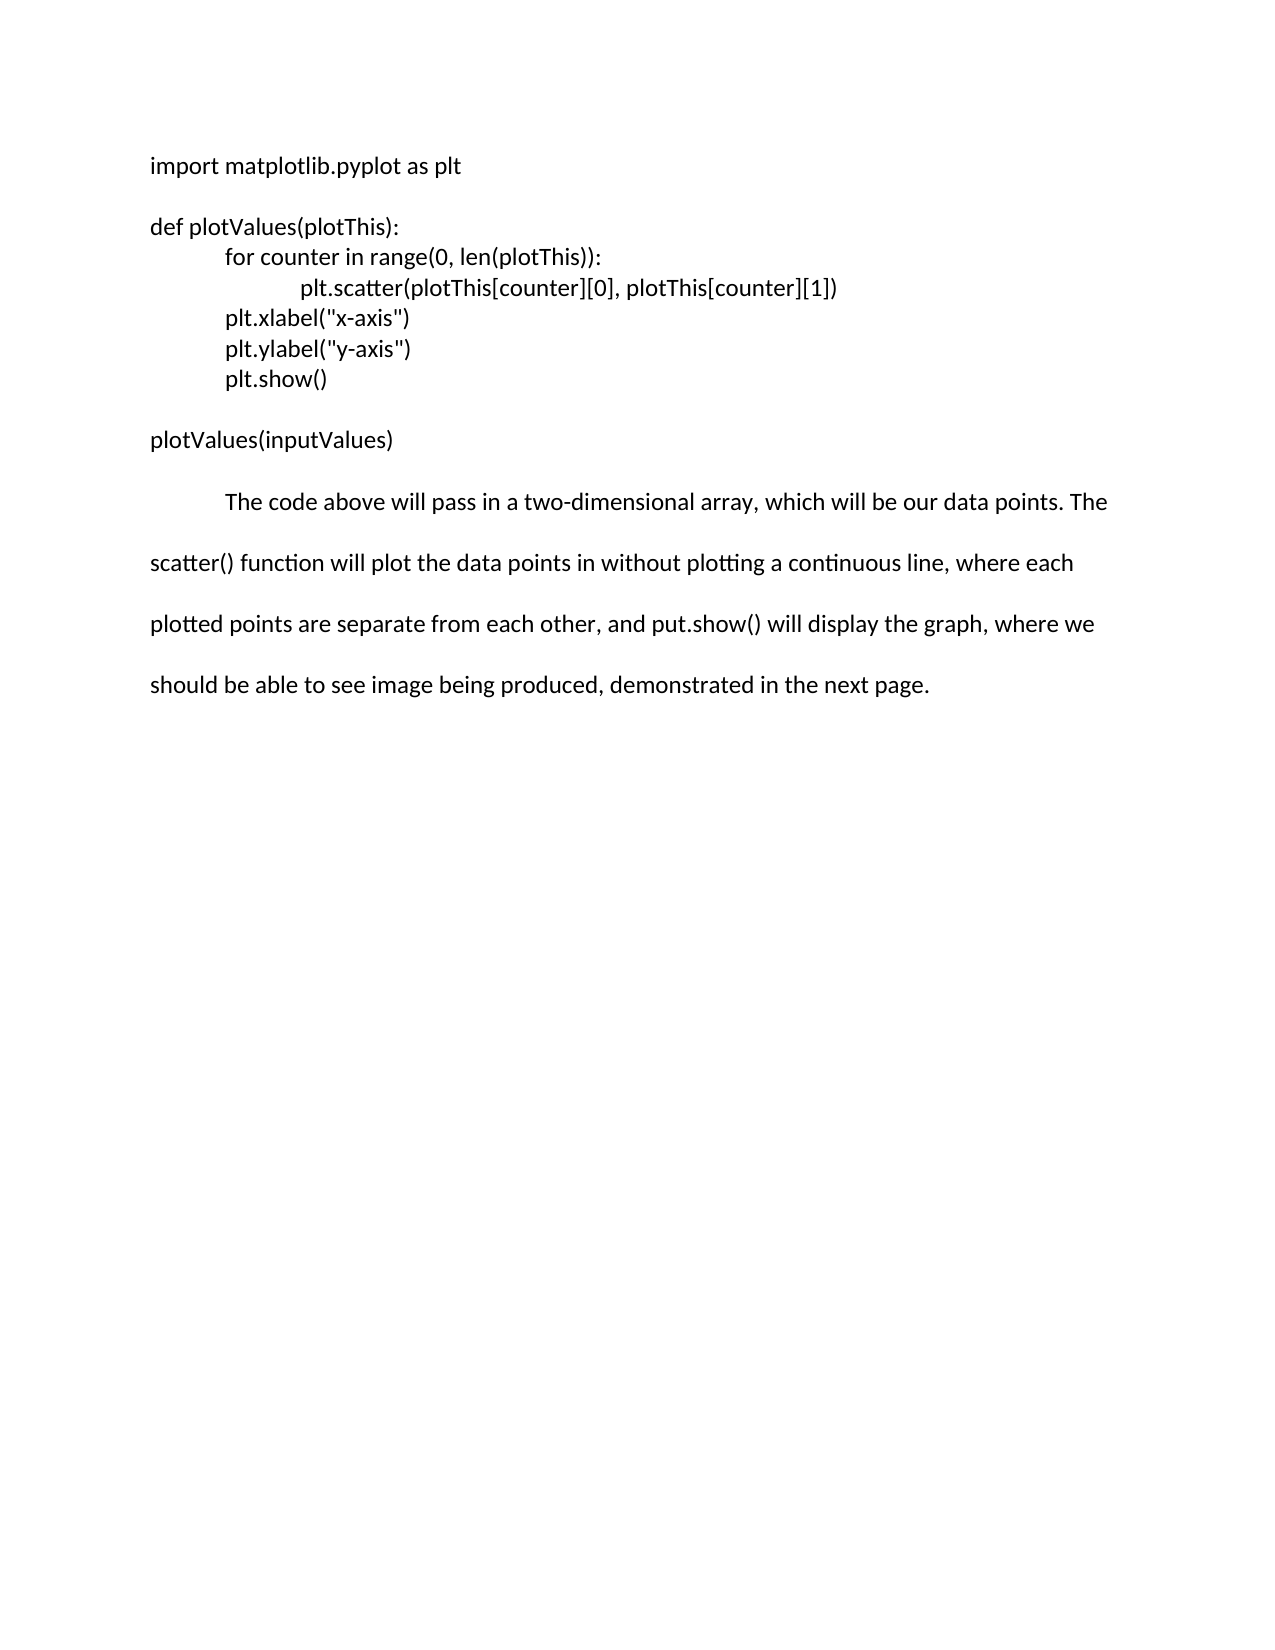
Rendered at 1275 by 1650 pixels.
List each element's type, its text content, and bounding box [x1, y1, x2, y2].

text plt.xlabel("x-axis") [150, 303, 1125, 333]
text plt.show() [150, 364, 1125, 394]
text for counter in range(0, len(plotThis)): [150, 242, 1125, 272]
text def plotValues(plotThis): [150, 211, 1125, 242]
text plt.ylabel("y-axis") [150, 333, 1125, 364]
text plt.scatter(plotThis[counter][0], plotThis[counter][1]) [150, 272, 1125, 303]
text import matplotlib.pyplot as plt [150, 150, 1125, 181]
text The code above will pass in a two-dimensional array, which will be our data points. The scatter() function will plot the data points in without plotting a continuous line, where each plotted points are separate from each other, and put.show() will display the graph, where we should be able to see image being produced, demonstrated in the next page. [150, 486, 1125, 699]
text plotValues(inputValues) [150, 425, 1125, 455]
